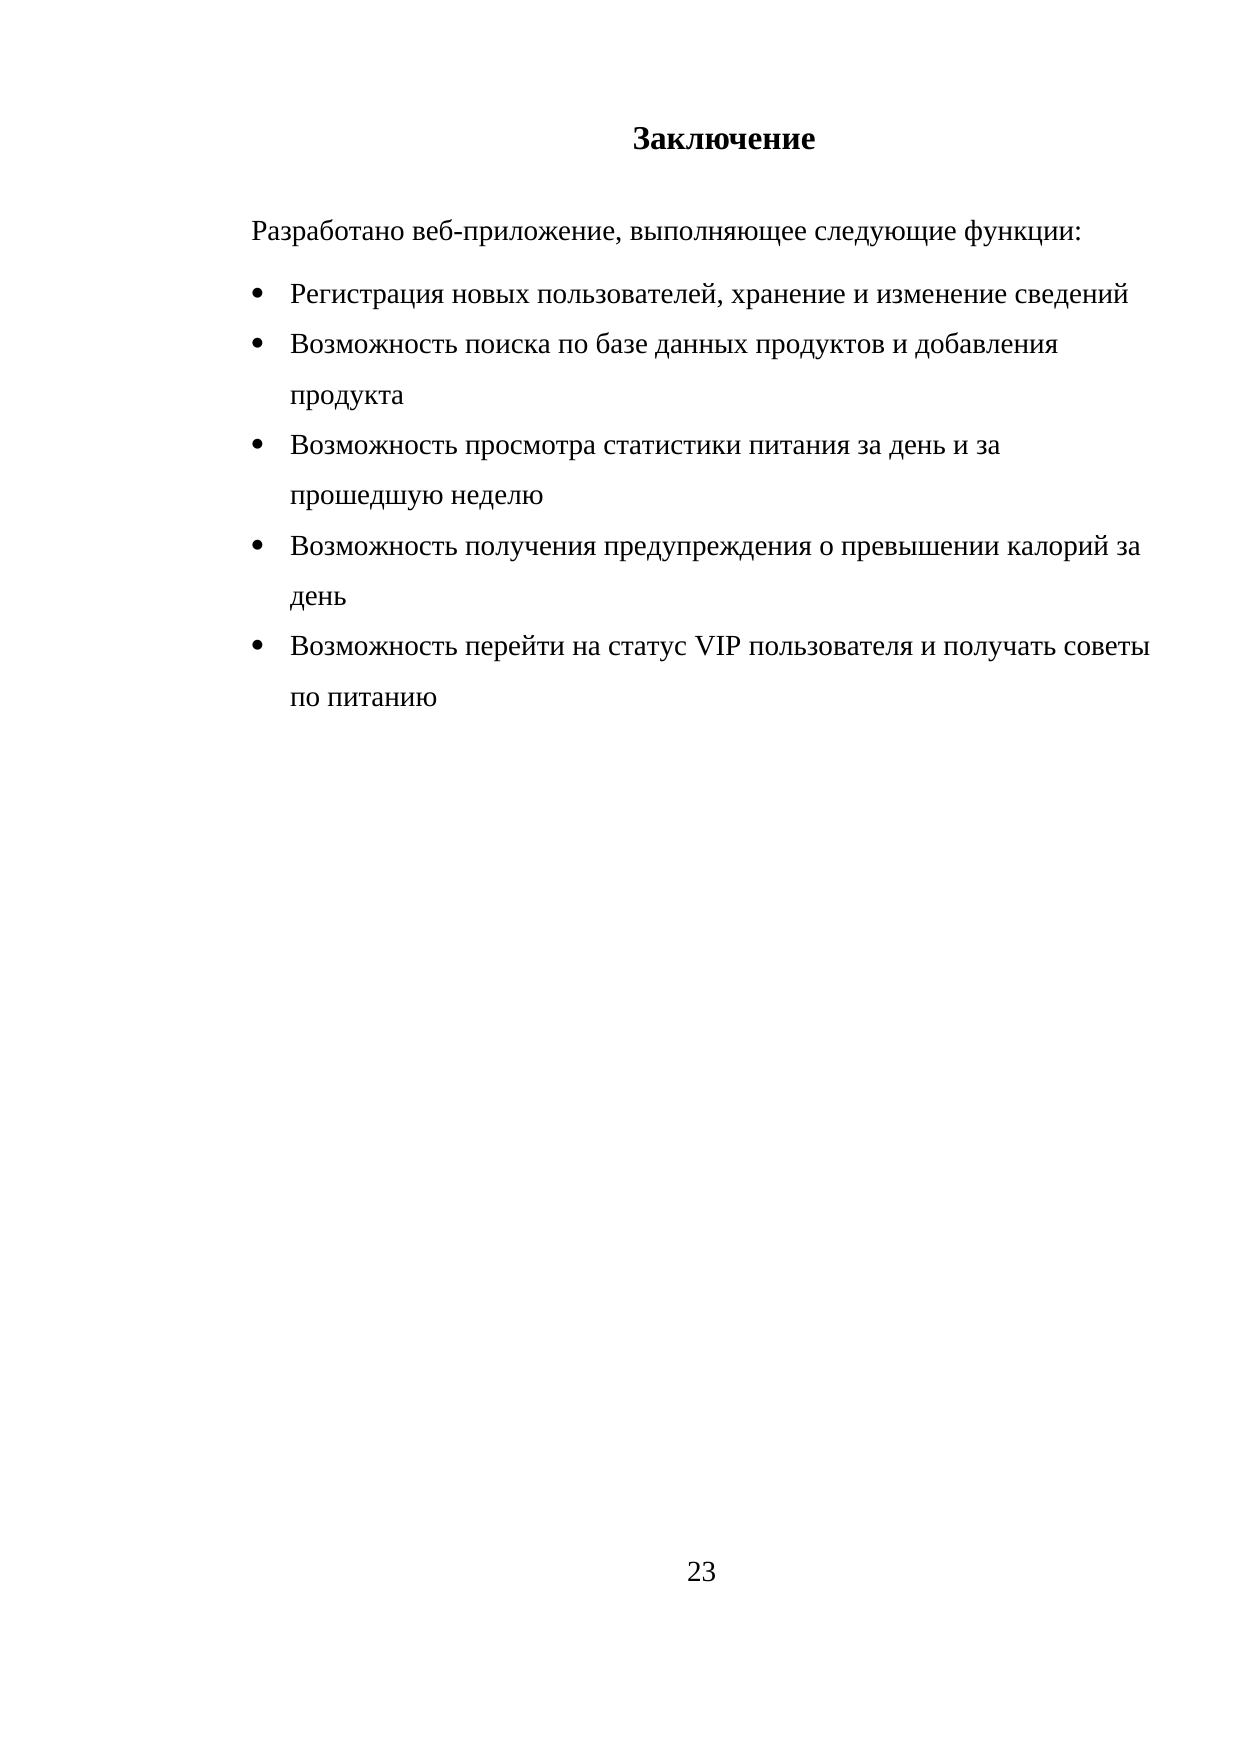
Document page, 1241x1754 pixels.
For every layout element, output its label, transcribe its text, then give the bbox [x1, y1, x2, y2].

list Возможность получения предупреждения о превышении калорий за день [252, 528, 1152, 612]
list Возможность перейти на статус VIP пользователя и получать советы по питанию [252, 628, 1152, 712]
subtitle Заключение [222, 118, 1152, 156]
list Возможность поиска по базе данных продуктов и добавления продукта [252, 326, 1152, 410]
list Регистрация новых пользователей, хранение и изменение сведений [252, 276, 1152, 309]
text Разработано веб-приложение, выполняющее следующие функции: [177, 213, 1152, 247]
list Возможность просмотра статистики питания за день и за прошедшую неделю [252, 427, 1152, 511]
